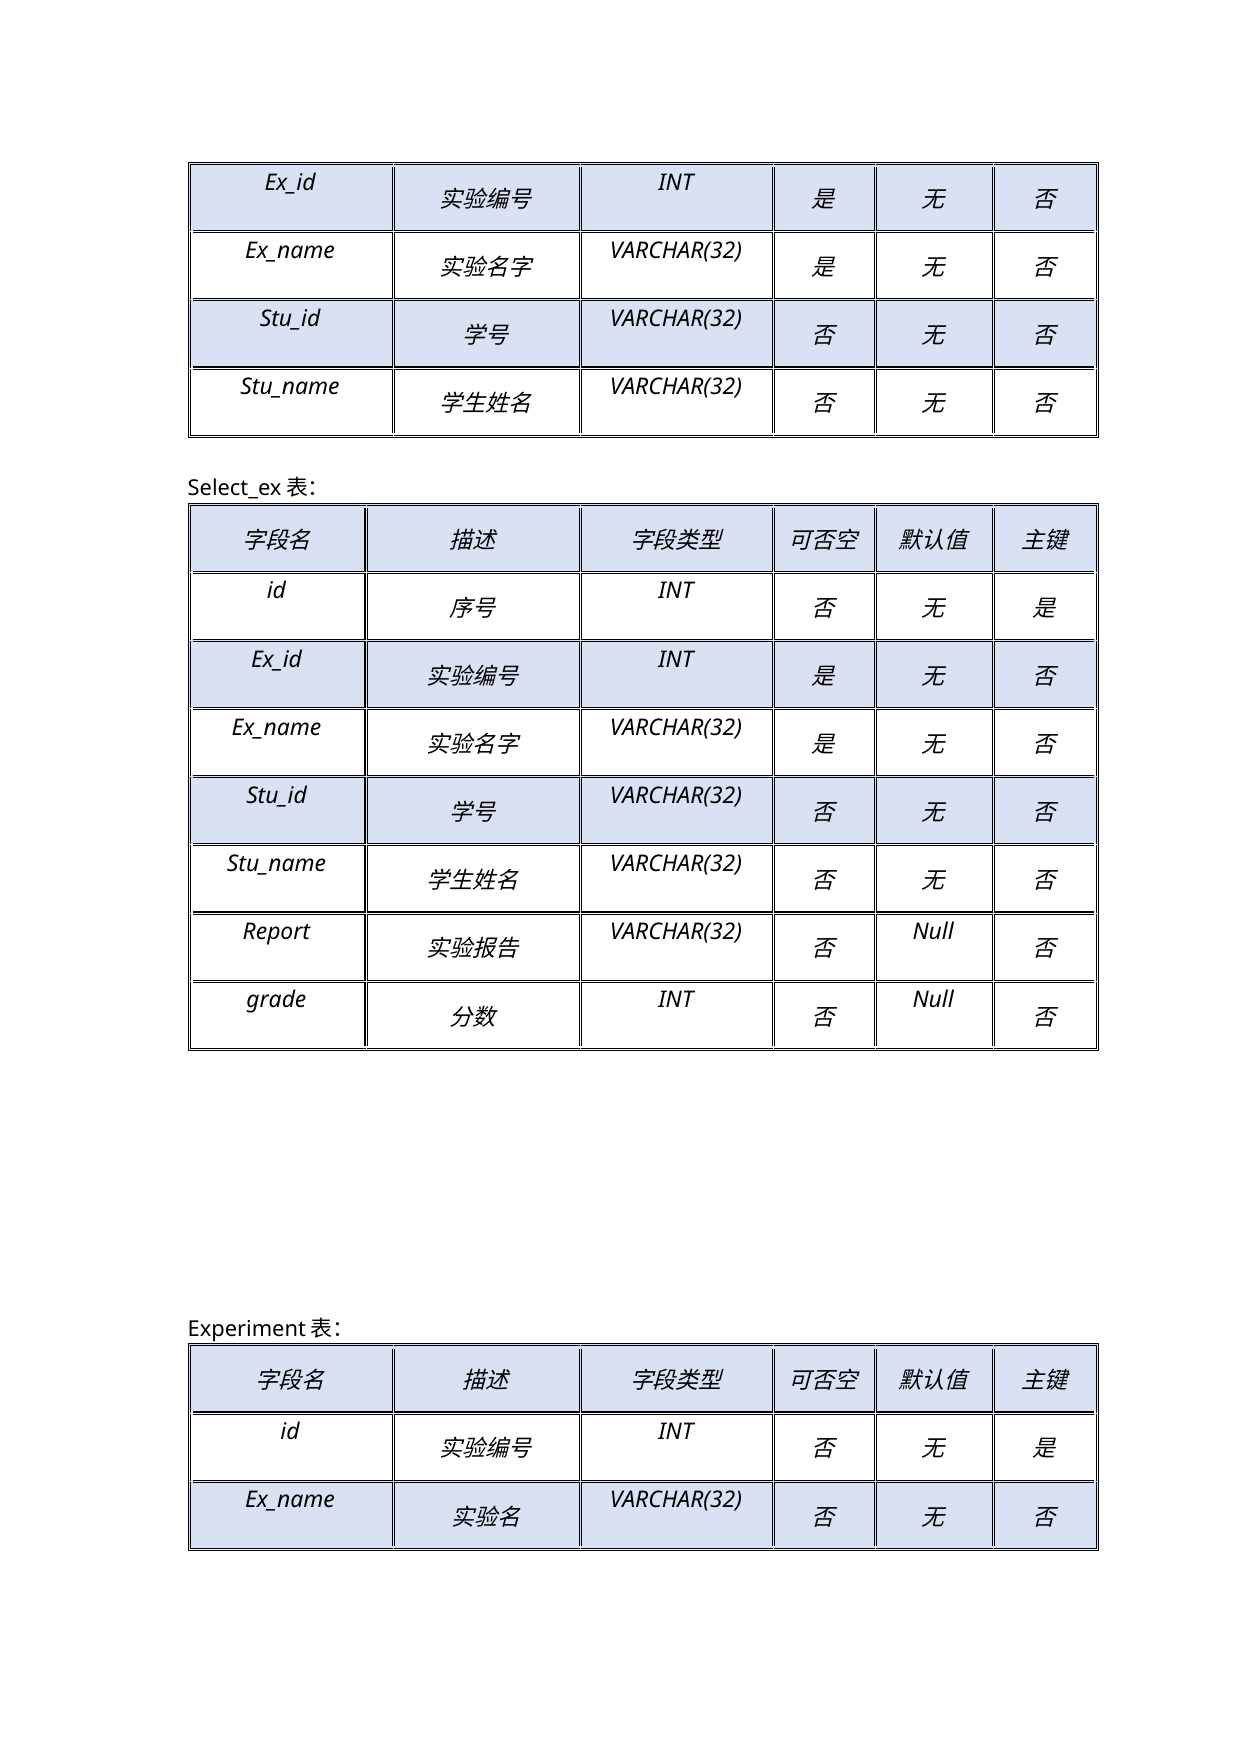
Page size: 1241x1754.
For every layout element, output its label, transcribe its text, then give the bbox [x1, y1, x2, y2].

table_header 描述 [393, 1346, 580, 1411]
table_cell 否 [775, 574, 874, 639]
table_cell 否 [774, 1483, 875, 1548]
table_cell 否 [993, 1480, 1096, 1548]
table_cell 学生姓名 [368, 846, 579, 911]
table_header 字段类型 [580, 1344, 774, 1411]
table_cell VARCHAR(32) [582, 915, 772, 979]
table_cell VARCHAR(32) [582, 778, 772, 843]
table_cell INT [582, 642, 772, 707]
table_cell 实验名 [393, 1483, 580, 1548]
table_cell 否 [775, 915, 874, 979]
table_cell INT [582, 1415, 772, 1479]
table_cell 否 [774, 370, 875, 434]
table_header 主键 [993, 506, 1096, 571]
table_cell 序号 [368, 574, 579, 639]
table_cell 否 [993, 843, 1098, 911]
table_cell VARCHAR(32) [580, 1480, 774, 1548]
table_cell 学生姓名 [393, 370, 580, 434]
table_cell 无 [877, 233, 992, 298]
table_cell INT [580, 163, 774, 230]
table_cell id [191, 1411, 392, 1479]
table_cell 实验编号 [368, 642, 579, 707]
table_cell 是 [995, 1411, 1096, 1479]
table_cell INT [580, 980, 774, 1048]
table_cell 无 [875, 165, 993, 230]
table_cell Ex_id [189, 639, 366, 707]
table_cell 实验名字 [368, 710, 579, 775]
table_header 默认值 [875, 506, 993, 571]
table_cell 否 [775, 1415, 874, 1479]
table_cell 否 [993, 639, 1098, 707]
table_cell INT [582, 574, 772, 639]
table_header 可否空 [774, 1346, 875, 1411]
table_cell grade [191, 980, 366, 1048]
table_header 字段名 [191, 506, 366, 571]
table_cell 否 [993, 366, 1096, 434]
table_header 可否空 [774, 506, 875, 571]
table_cell 是 [995, 571, 1096, 639]
table_cell VARCHAR(32) [582, 301, 772, 366]
table_cell 否 [993, 775, 1098, 843]
table_cell 实验编号 [393, 165, 580, 230]
table_header 字段名 [191, 1346, 393, 1411]
table_cell 是 [775, 642, 874, 707]
table_cell 无 [877, 778, 992, 843]
text Experiment表： [187, 1311, 1053, 1343]
table_cell 否 [993, 230, 1098, 298]
table_cell Null [877, 915, 992, 979]
table_header 字段类型 [580, 504, 774, 571]
table_cell Report [191, 911, 365, 979]
table_cell VARCHAR(32) [582, 233, 772, 298]
table_cell 实验名字 [395, 233, 579, 298]
table_cell VARCHAR(32) [582, 846, 772, 911]
table_header 主键 [993, 1346, 1096, 1411]
table_cell Stu_name [189, 843, 366, 911]
table_cell 分数 [366, 983, 580, 1048]
table_cell 否 [993, 298, 1098, 366]
table_cell 否 [774, 983, 875, 1048]
table_cell 否 [993, 980, 1096, 1048]
table_cell 实验编号 [395, 1415, 579, 1479]
table_cell 学号 [395, 301, 579, 366]
table_cell 无 [877, 846, 992, 911]
table_cell Ex_name [191, 1480, 393, 1548]
table_cell Stu_name [191, 366, 393, 434]
table_cell 否 [993, 165, 1096, 230]
table_cell Stu_id [189, 298, 393, 366]
table_cell 是 [774, 165, 875, 230]
table_cell 无 [877, 574, 992, 639]
table_cell Ex_name [189, 230, 393, 298]
table_cell 否 [993, 707, 1098, 775]
table_cell 无 [877, 301, 992, 366]
table_cell Ex_name [189, 707, 366, 775]
table_cell Null [875, 983, 993, 1048]
table_cell 无 [875, 370, 993, 434]
text Select_ex表： [187, 470, 1053, 503]
table_cell VARCHAR(32) [580, 366, 774, 434]
table_cell 实验报告 [368, 915, 579, 979]
table_header 默认值 [875, 1346, 993, 1411]
table_cell 否 [775, 846, 874, 911]
table_cell VARCHAR(32) [582, 710, 772, 775]
table_cell 否 [995, 911, 1096, 979]
table_cell 是 [775, 710, 874, 775]
table_cell 是 [775, 233, 874, 298]
table_header 描述 [366, 506, 580, 571]
table_cell 学号 [368, 778, 579, 843]
table_cell 无 [877, 710, 992, 775]
table_cell Ex_id [191, 165, 393, 230]
table_cell 无 [875, 1483, 993, 1548]
table_cell 无 [877, 1415, 992, 1479]
table_cell 否 [775, 301, 874, 366]
table_cell 无 [877, 642, 992, 707]
table_cell Stu_id [189, 775, 366, 843]
table_cell 否 [775, 778, 874, 843]
table_cell id [191, 571, 365, 639]
